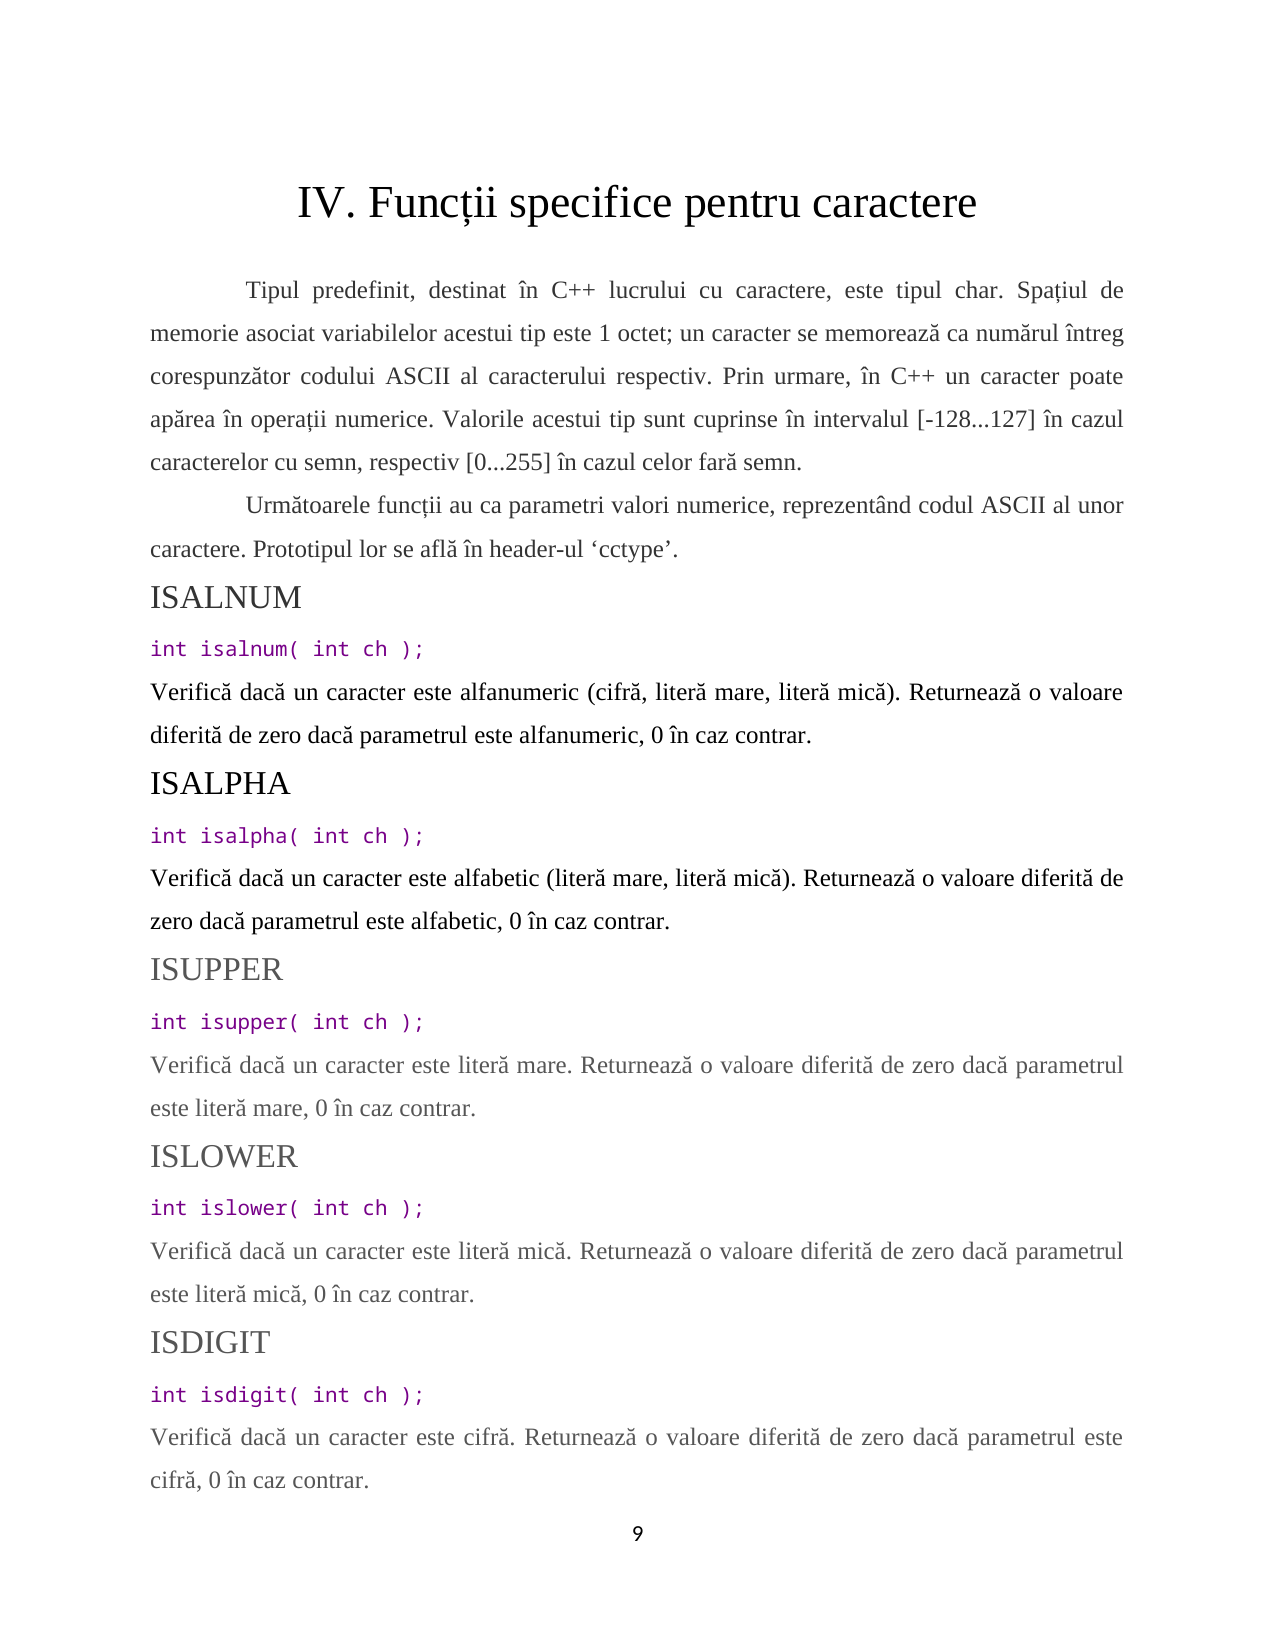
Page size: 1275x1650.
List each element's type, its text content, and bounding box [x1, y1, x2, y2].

text ISLOWER [150, 1136, 1125, 1174]
text ISALNUM [150, 577, 1125, 615]
text int isupper( int ch ); [150, 1007, 1125, 1036]
text int isalpha( int ch ); [150, 821, 1125, 849]
text Următoarele funcții au ca parametri valori numerice, reprezentând codul ASCII al unor caractere. Prototipul lor se află în header-ul ‘cctype’. [150, 491, 1125, 562]
text Verifică dacă un caracter este cifră. Returnează o valoare diferită de zero dacă parametrul este cifră, 0 în caz contrar. [150, 1422, 1125, 1494]
text ISUPPER [150, 949, 1125, 988]
text ISALPHA [150, 763, 1125, 802]
text int islower( int ch ); [150, 1193, 1125, 1222]
text ISDIGIT [150, 1322, 1125, 1361]
text int isdigit( int ch ); [150, 1380, 1125, 1408]
text int isalnum( int ch ); [150, 634, 1125, 663]
subtitle IV. Funcții specifice pentru caractere [150, 175, 1125, 228]
text Verifică dacă un caracter este alfanumeric (cifră, literă mare, literă mică). Returnează o valoare diferită de zero dacă parametrul este alfanumeric, 0 în caz contrar. [150, 677, 1125, 749]
text Verifică dacă un caracter este literă mică. Returnează o valoare diferită de zero dacă parametrul este literă mică, 0 în caz contrar. [150, 1236, 1125, 1308]
text Tipul predefinit, destinat în C++ lucrului cu caractere, este tipul char. Spațiul de memorie asociat variabilelor acestui tip este 1 octet; un caracter se memorează ca numărul întreg corespunzător codului ASCII al caracterului respectiv. Prin urmare, în C++ un caracter poate apărea în operații numerice. Valorile acestui tip sunt cuprinse în intervalul [-128...127] în cazul caracterelor cu semn, respectiv [0...255] în cazul celor fară semn. [150, 275, 1125, 476]
text Verifică dacă un caracter este literă mare. Returnează o valoare diferită de zero dacă parametrul este literă mare, 0 în caz contrar. [150, 1050, 1125, 1122]
text Verifică dacă un caracter este alfabetic (literă mare, literă mică). Returnează o valoare diferită de zero dacă parametrul este alfabetic, 0 în caz contrar. [150, 863, 1125, 935]
